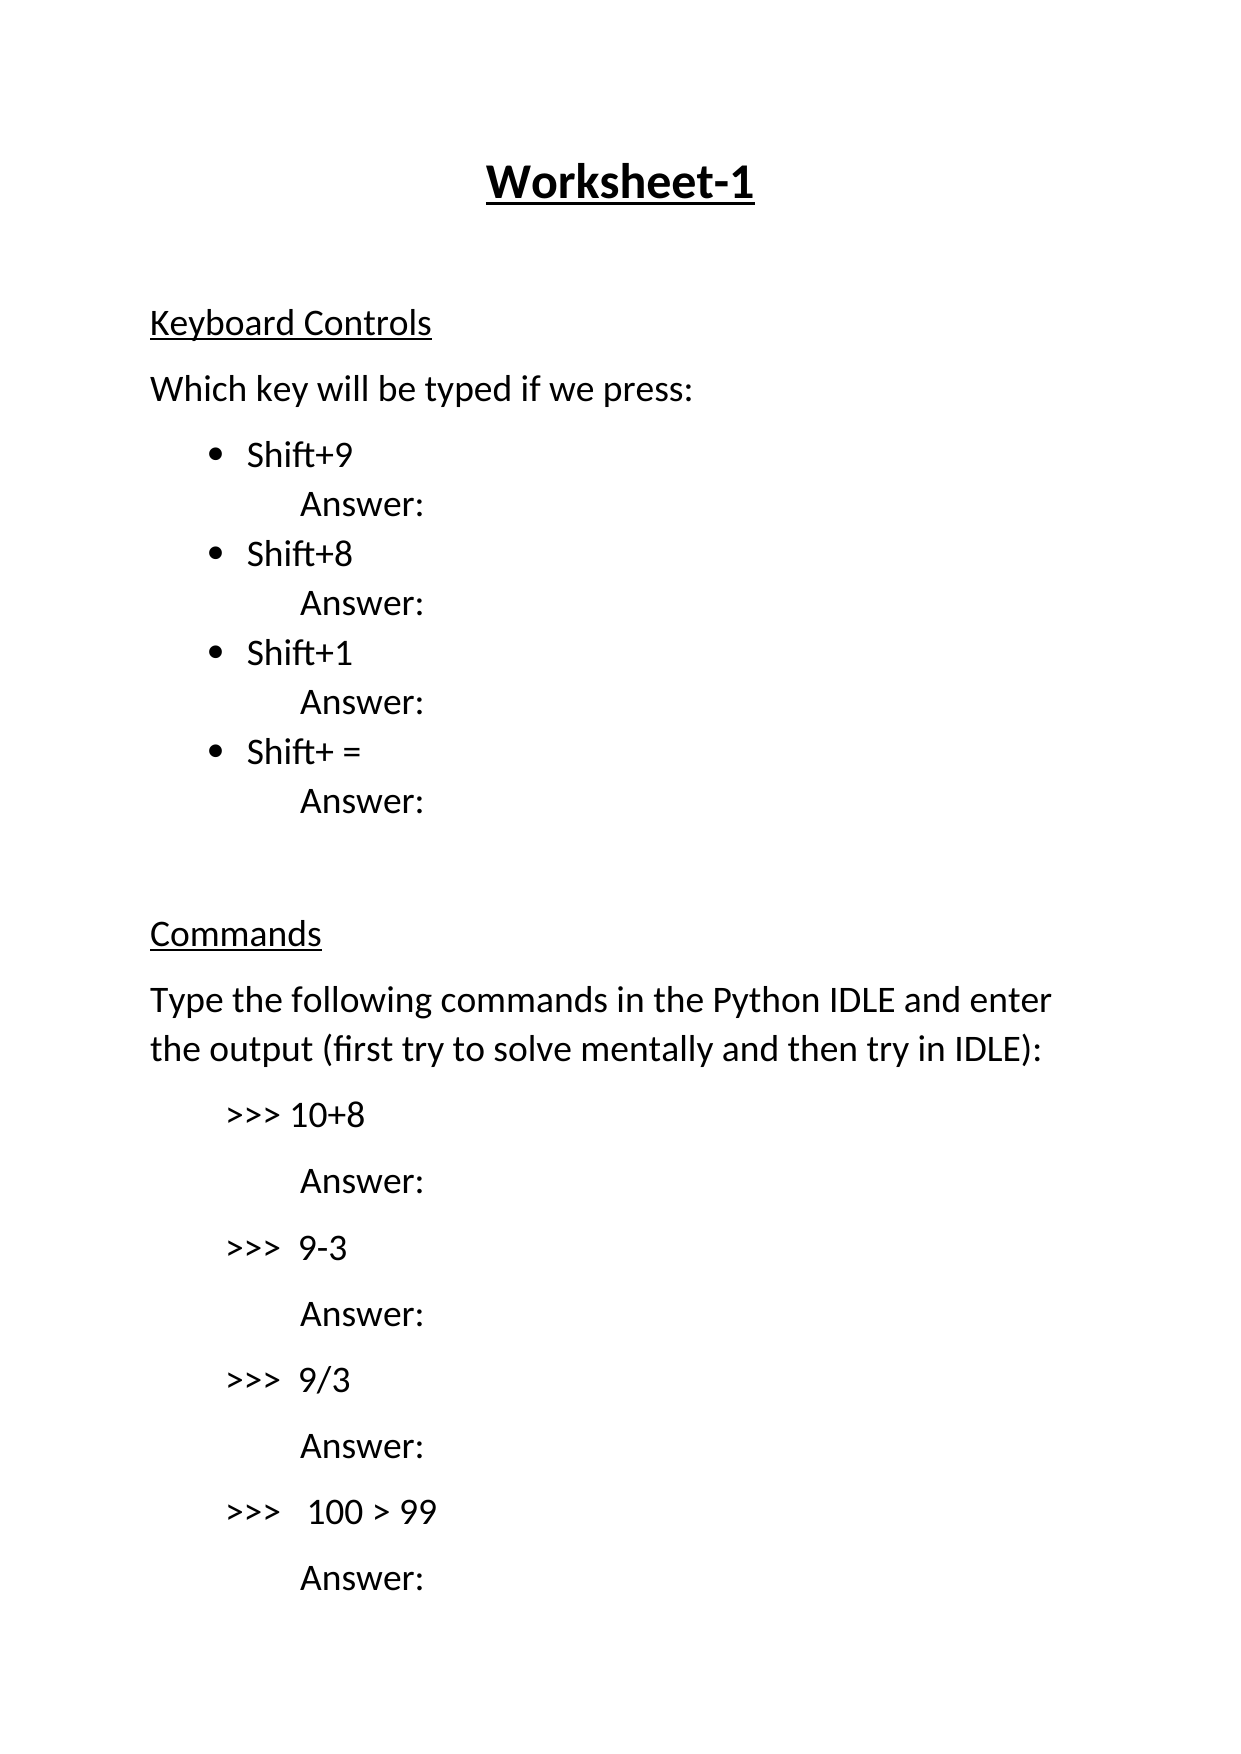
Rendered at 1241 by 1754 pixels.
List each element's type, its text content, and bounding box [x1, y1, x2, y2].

list Answer: [300, 777, 1090, 823]
list Answer: [300, 1290, 1090, 1336]
text >>> 9-3 [150, 1224, 1090, 1269]
list Answer: [300, 678, 1090, 724]
list Answer: [300, 579, 1090, 625]
list Shift+1 [209, 629, 1090, 675]
text Keyboard Controls [150, 299, 1090, 344]
text >>> 10+8 [150, 1091, 1090, 1137]
list Answer: [300, 1422, 1090, 1468]
list Shift+9 [209, 431, 1090, 477]
list Shift+8 [209, 530, 1090, 576]
list Answer: [300, 1157, 1090, 1203]
text Worksheet-1 [150, 150, 1090, 211]
text >>> 100 > 99 [150, 1488, 1090, 1534]
text >>> 9/3 [150, 1356, 1090, 1402]
list Answer: [300, 1554, 1090, 1600]
text Which key will be typed if we press: [150, 365, 1090, 411]
list Shift+ = [209, 728, 1090, 774]
text Type the following commands in the Python IDLE and enter the output (first try to solve mentally and then try in IDLE): [150, 976, 1090, 1071]
list Answer: [300, 480, 1090, 526]
text Commands [150, 909, 1090, 955]
